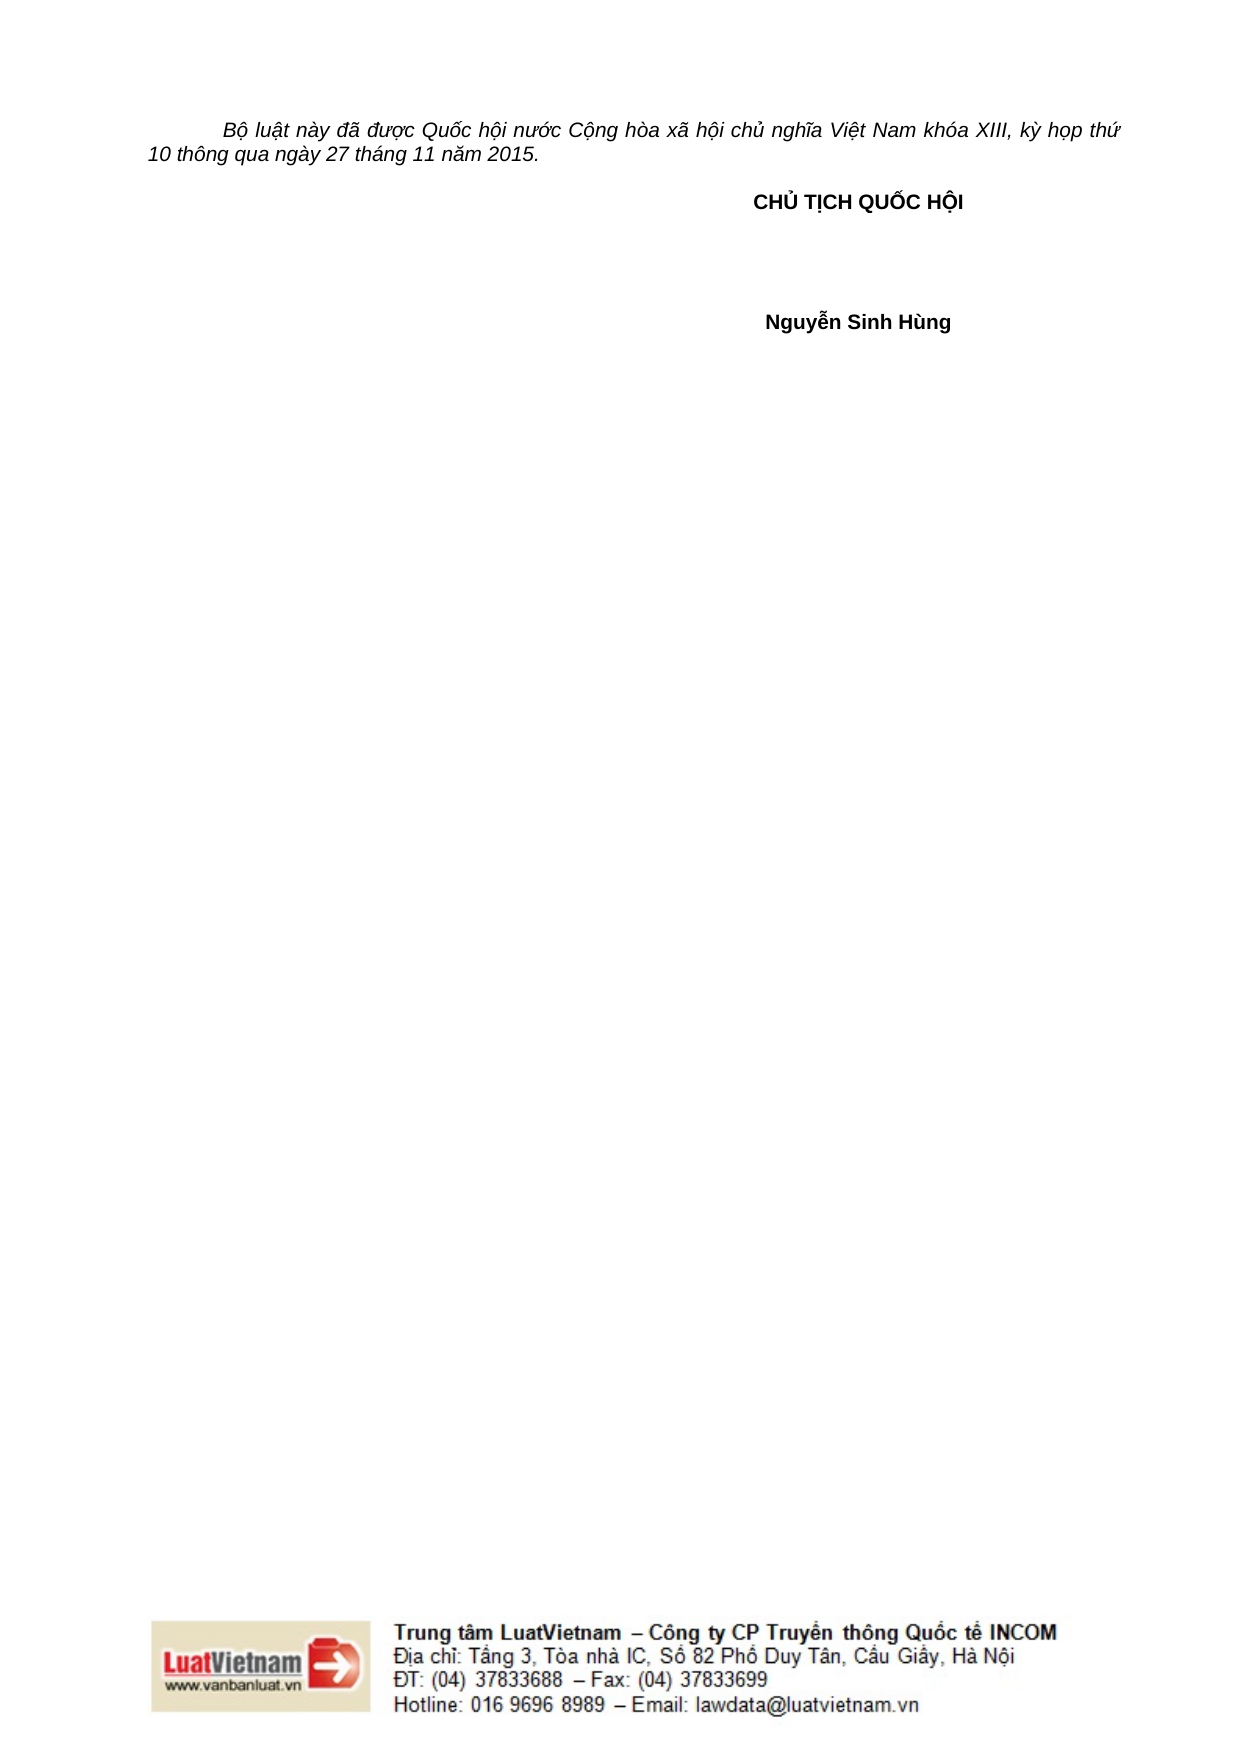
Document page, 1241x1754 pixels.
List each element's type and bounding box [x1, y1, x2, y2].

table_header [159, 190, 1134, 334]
picture [147, 1615, 1087, 1731]
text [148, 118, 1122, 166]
